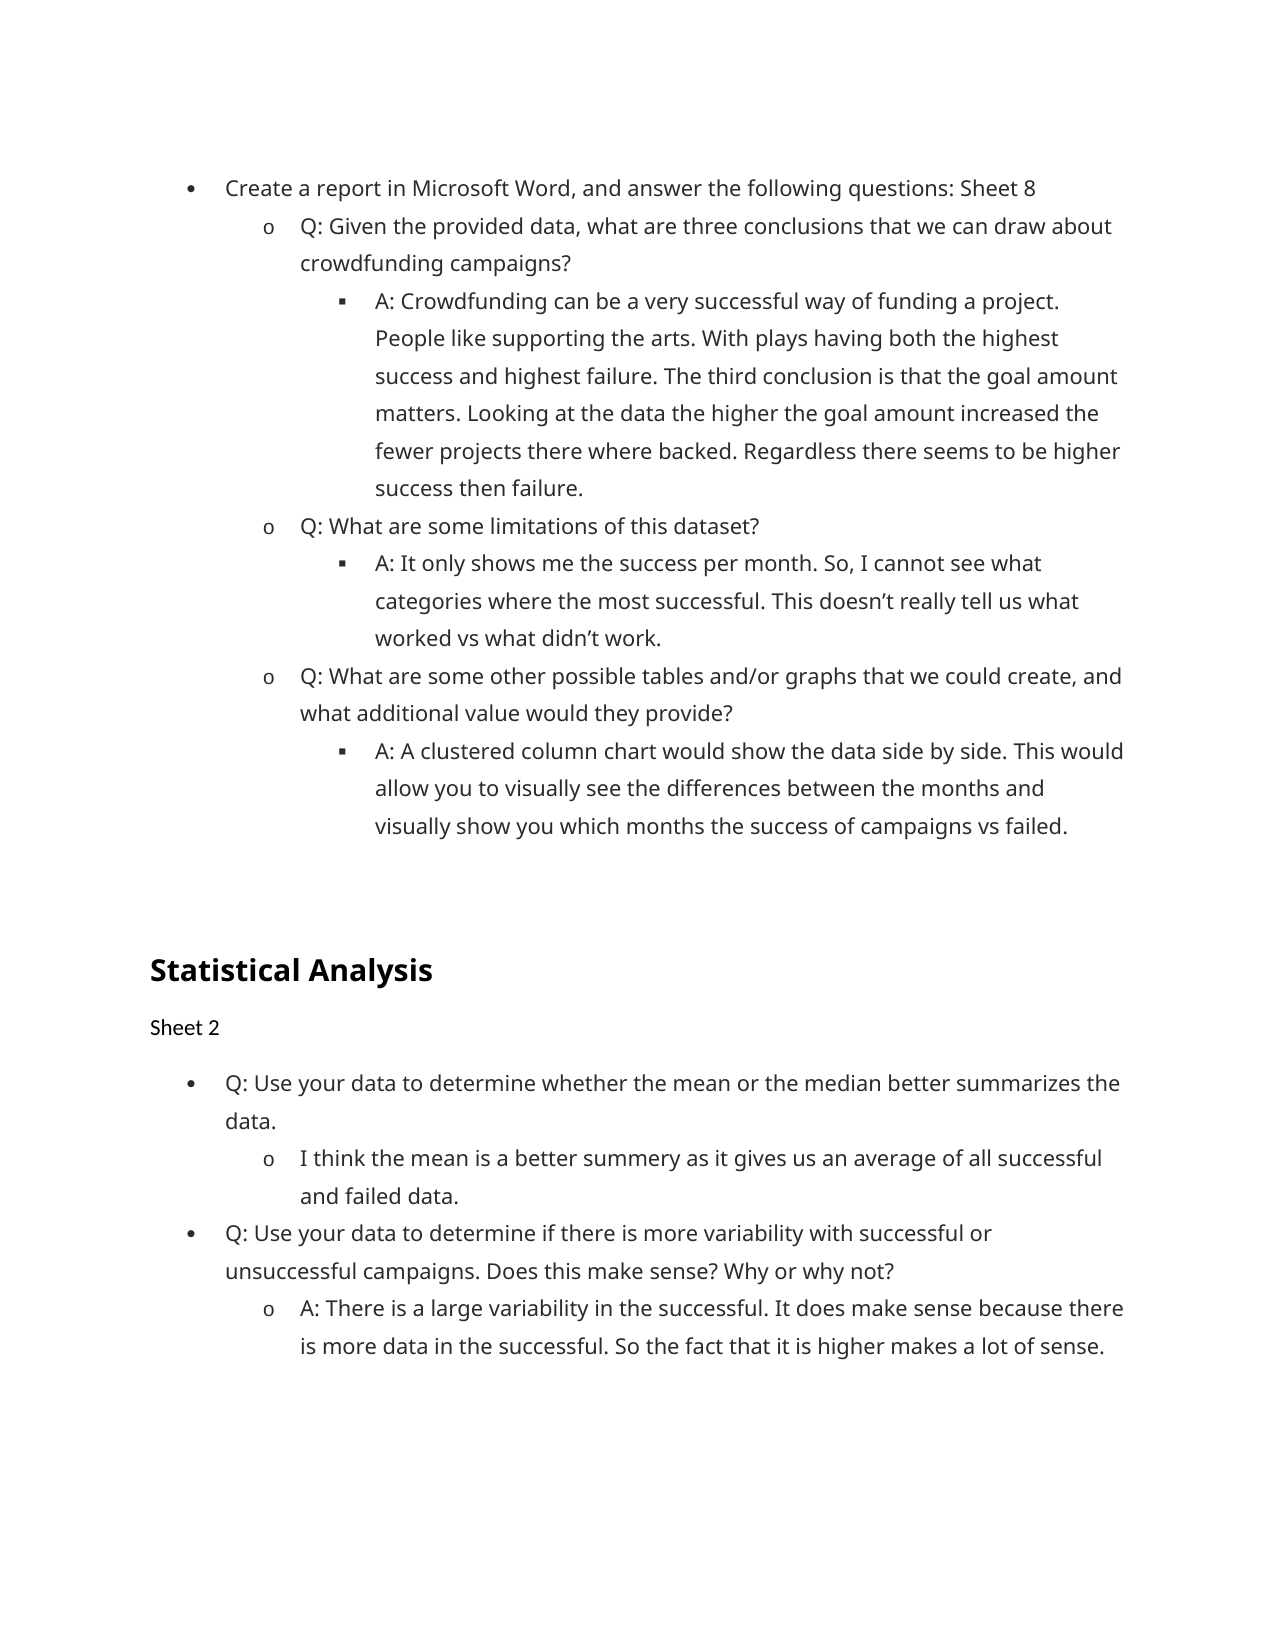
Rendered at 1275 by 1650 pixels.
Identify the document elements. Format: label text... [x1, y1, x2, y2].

list I think the mean is a better summery as it gives us an average of all successful and failed data. [262, 1135, 1125, 1210]
list A: A clustered column chart would show the data side by side. This would allow you to visually see the differences between the months and visually show you which months the success of campaigns vs failed. [337, 728, 1125, 841]
text Sheet 2 [150, 1013, 1125, 1042]
list Q: Use your data to determine whether the mean or the median better summarizes the data. [187, 1060, 1125, 1135]
list Q: What are some other possible tables and/or graphs that we could create, and what additional value would they provide? [262, 653, 1125, 728]
list Q: Use your data to determine if there is more variability with successful or unsuccessful campaigns. Does this make sense? Why or why not? [187, 1210, 1125, 1285]
list Q: Given the provided data, what are three conclusions that we can draw about crowdfunding campaigns? [262, 203, 1125, 278]
list A: Crowdfunding can be a very successful way of funding a project. People like supporting the arts. With plays having both the highest success and highest failure. The third conclusion is that the goal amount matters. Looking at the data the higher the goal amount increased the fewer projects there where backed. Regardless there seems to be higher success then failure. [337, 278, 1125, 503]
list A: There is a large variability in the successful. It does make sense because there is more data in the successful. So the fact that it is higher makes a lot of sense. [262, 1285, 1125, 1360]
list Q: What are some limitations of this dataset? [262, 503, 1125, 541]
text Statistical Analysis [150, 949, 1125, 990]
list A: It only shows me the success per month. So, I cannot see what categories where the most successful. This doesn’t really tell us what worked vs what didn’t work. [337, 541, 1125, 653]
list Create a report in Microsoft Word, and answer the following questions: Sheet 8 [187, 166, 1125, 203]
